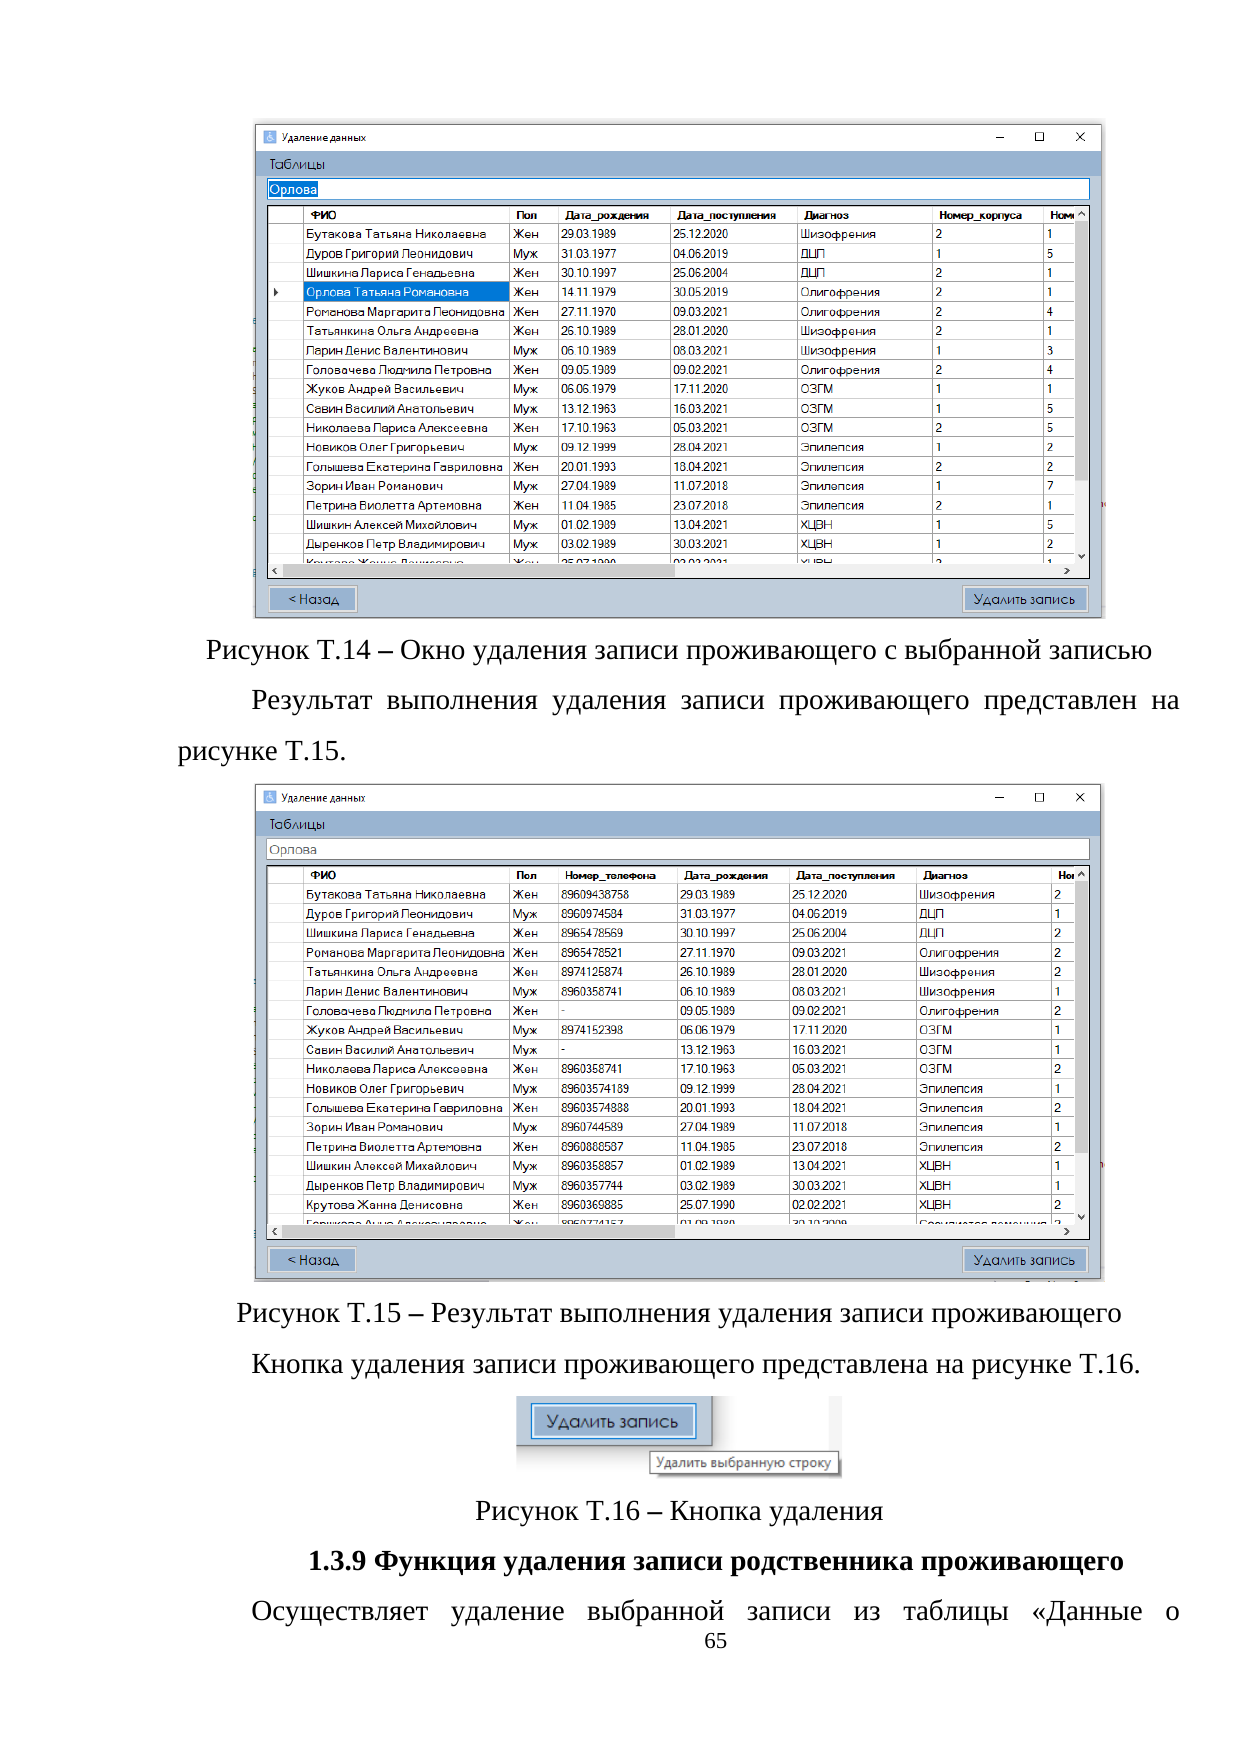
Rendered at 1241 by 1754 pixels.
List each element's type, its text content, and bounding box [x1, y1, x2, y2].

text Результат выполнения удаления записи проживающего представлен на рисунке Т.15. [177, 682, 1181, 766]
picture [253, 783, 1105, 1282]
picture [516, 1396, 843, 1479]
picture [252, 118, 1106, 619]
text Кнопка удаления записи проживающего представлена на рисунке Т.16. [177, 1346, 1181, 1379]
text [177, 1593, 1181, 1627]
text Рисунок Т.14 – Окно удаления записи проживающего с выбранной записью [177, 632, 1181, 666]
text Рисунок Т.16 – Кнопка удаления [177, 1493, 1181, 1526]
text Рисунок Т.15 – Результат выполнения удаления записи проживающего [177, 1295, 1181, 1329]
text 1.3.9 Функция удаления записи родственника проживающего [177, 1543, 1181, 1577]
